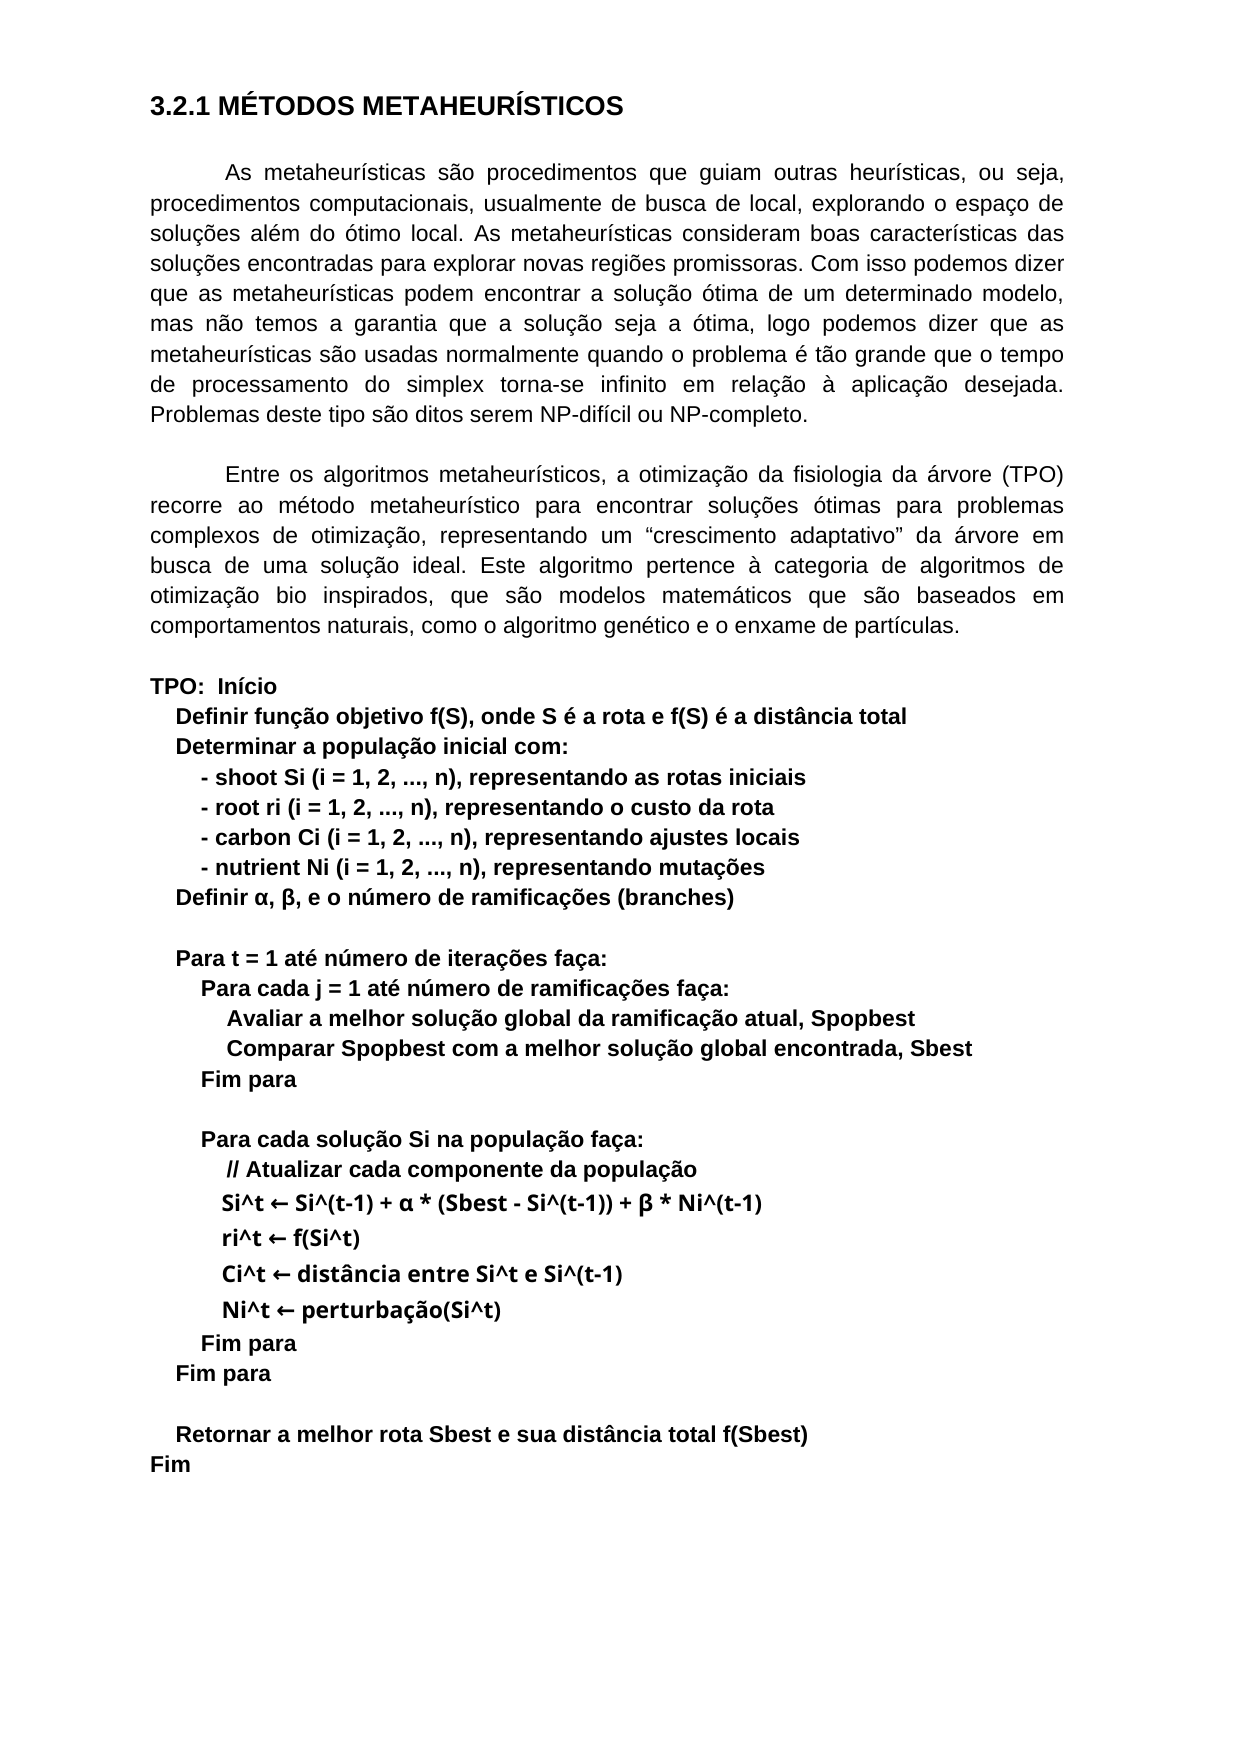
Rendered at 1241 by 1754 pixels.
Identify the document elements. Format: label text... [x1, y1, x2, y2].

text - root ri (i = 1, 2, ..., n), representando o custo da rota [150, 794, 1065, 820]
text Fim para [150, 1066, 1065, 1092]
text Definir função objetivo f(S), onde S é a rota e f(S) é a distância total [150, 703, 1065, 729]
text Determinar a população inicial com: [150, 733, 1065, 760]
text - nutrient Ni (i = 1, 2, ..., n), representando mutações [150, 854, 1065, 881]
text Para cada solução Si na população faça: [150, 1126, 1065, 1152]
text Definir α, β, e o número de ramificações (branches) [150, 884, 1065, 911]
text Si^t ← Si^(t-1) + α * (Sbest - Si^(t-1)) + β * Ni^(t-1) [150, 1186, 1065, 1218]
subtitle 3.2.1 MÉTODOS METAHEURÍSTICOS [150, 89, 1065, 121]
text Para t = 1 até número de iterações faça: [150, 945, 1065, 971]
text Comparar Spopbest com a melhor solução global encontrada, Sbest [150, 1035, 1065, 1062]
text Entre os algoritmos metaheurísticos, a otimização da fisiologia da árvore (TPO) recorre ao método metaheurístico para encontrar soluções ótimas para problemas complexos de otimização, representando um “crescimento adaptativo” da árvore em busca de uma solução ideal. Este algoritmo pertence à categoria de algoritmos de otimização bio inspirados, que são modelos matemáticos que são baseados em comportamentos naturais, como o algoritmo genético e o enxame de partículas. [150, 461, 1065, 639]
text ri^t ← f(Si^t) [150, 1222, 1065, 1254]
text TPO: Início [150, 673, 1065, 699]
text Ci^t ← distância entre Si^t e Si^(t-1) [150, 1258, 1065, 1289]
text - shoot Si (i = 1, 2, ..., n), representando as rotas iniciais [150, 763, 1065, 790]
text - carbon Ci (i = 1, 2, ..., n), representando ajustes locais [150, 824, 1065, 850]
text Retornar a melhor rota Sbest e sua distância total f(Sbest) [150, 1421, 1065, 1447]
text Fim para [150, 1330, 1065, 1357]
text Fim para [150, 1360, 1065, 1387]
text Fim [150, 1451, 1065, 1477]
text Para cada j = 1 até número de ramificações faça: [150, 975, 1065, 1001]
text As metaheurísticas são procedimentos que guiam outras heurísticas, ou seja, procedimentos computacionais, usualmente de busca de local, explorando o espaço de soluções além do ótimo local. As metaheurísticas consideram boas características das soluções encontradas para explorar novas regiões promissoras. Com isso podemos dizer que as metaheurísticas podem encontrar a solução ótima de um determinado modelo, mas não temos a garantia que a solução seja a ótima, logo podemos dizer que as metaheurísticas são usadas normalmente quando o problema é tão grande que o tempo de processamento do simplex torna-se infinito em relação à aplicação desejada. Problemas deste tipo são ditos serem NP-difícil ou NP-completo. [150, 159, 1065, 427]
text Ni^t ← perturbação(Si^t) [150, 1294, 1065, 1326]
text Avaliar a melhor solução global da ramificação atual, Spopbest [150, 1005, 1065, 1032]
text // Atualizar cada componente da população [150, 1156, 1065, 1183]
